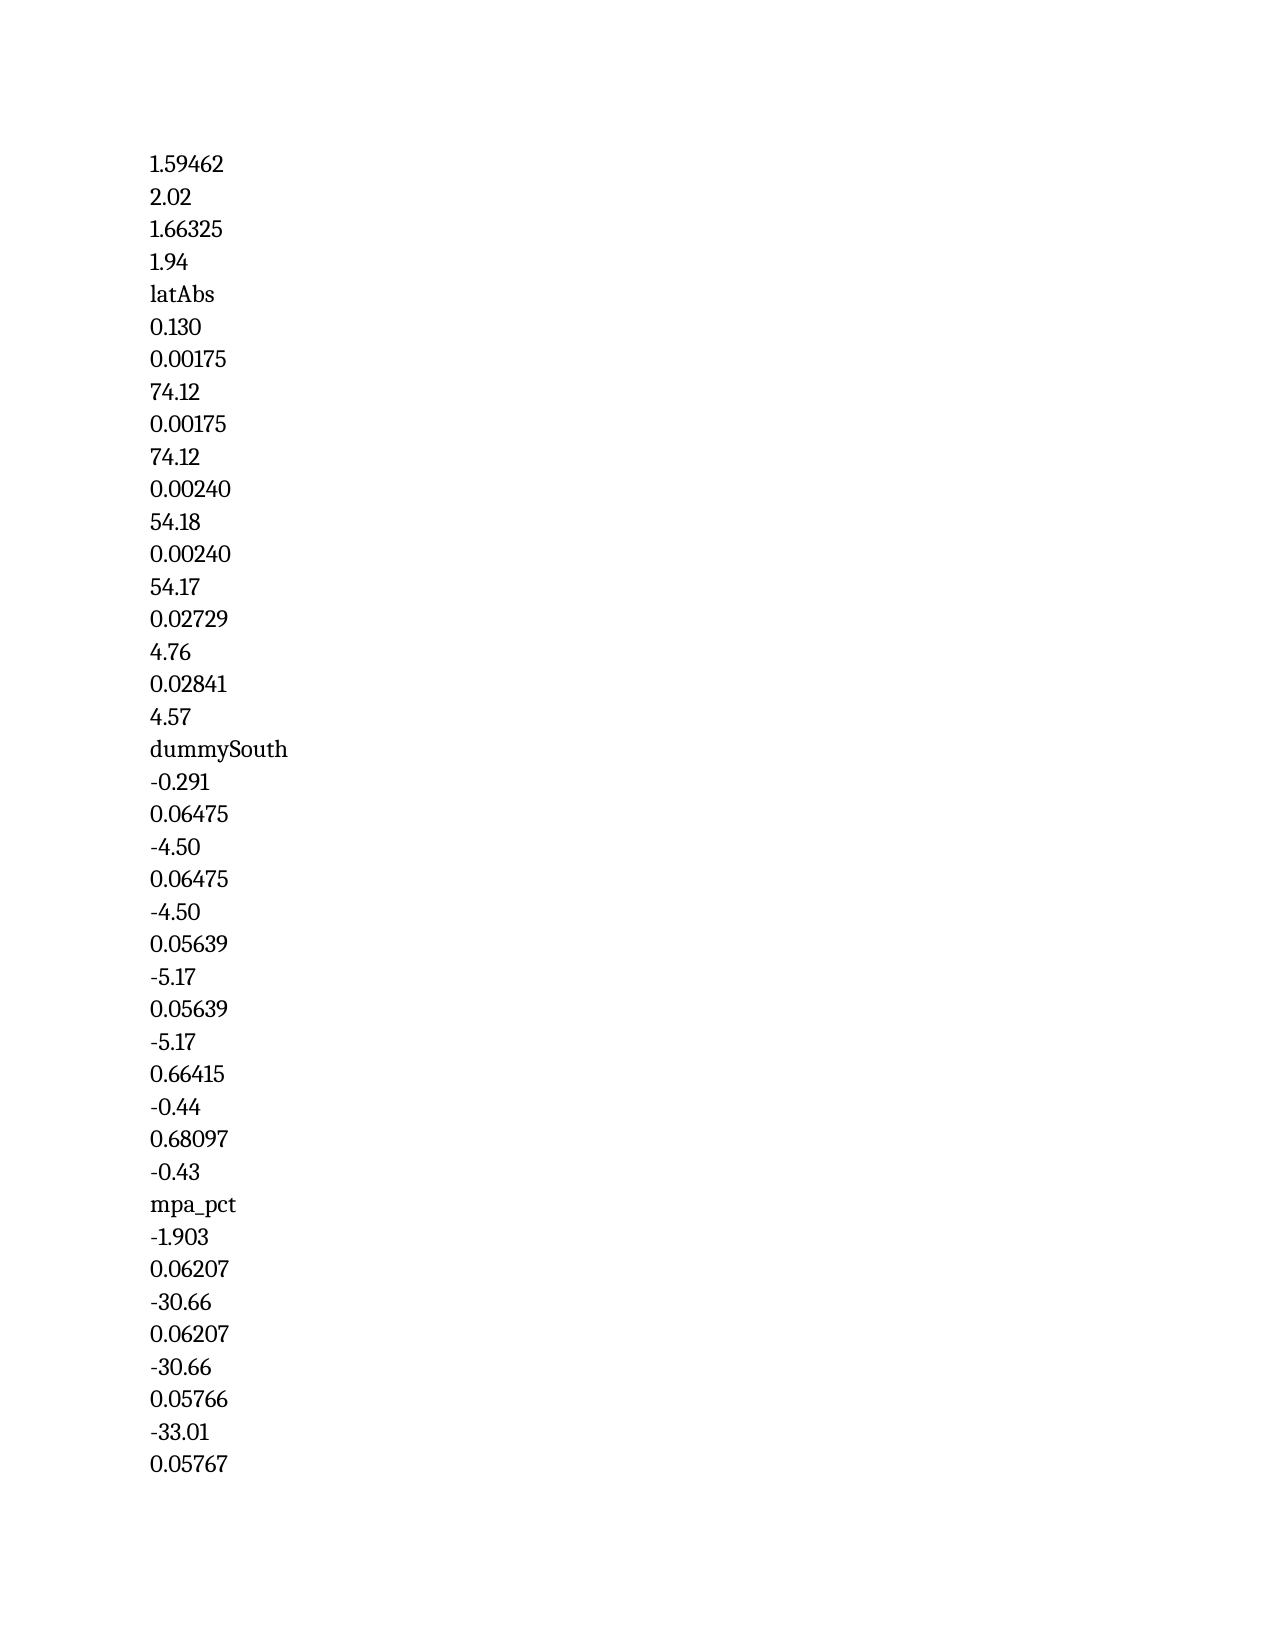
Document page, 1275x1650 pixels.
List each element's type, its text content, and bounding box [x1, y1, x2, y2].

text 0.05639 [150, 930, 1125, 959]
text 54.18 [150, 507, 1125, 536]
text 0.06207 [150, 1255, 1125, 1284]
text latAbs [150, 280, 1125, 309]
text 2.02 [150, 182, 1125, 211]
text 0.130 [150, 312, 1125, 341]
text 74.12 [150, 377, 1125, 406]
text -30.66 [150, 1287, 1125, 1316]
text 74.12 [150, 442, 1125, 471]
text 1.66325 [150, 215, 1125, 244]
text -5.17 [150, 962, 1125, 991]
text 0.06475 [150, 865, 1125, 894]
text -4.50 [150, 832, 1125, 861]
text -30.66 [150, 1352, 1125, 1381]
text 0.02729 [150, 605, 1125, 634]
text 0.05639 [150, 995, 1125, 1024]
text -5.17 [150, 1027, 1125, 1056]
text 1.94 [150, 247, 1125, 276]
text 4.57 [150, 702, 1125, 731]
text -0.291 [150, 767, 1125, 796]
text 0.68097 [150, 1125, 1125, 1154]
text 0.00175 [150, 345, 1125, 374]
text -4.50 [150, 897, 1125, 926]
text 0.00240 [150, 475, 1125, 504]
text 4.76 [150, 637, 1125, 666]
text 0.00175 [150, 410, 1125, 439]
text 54.17 [150, 572, 1125, 601]
text -0.43 [150, 1157, 1125, 1186]
text dummySouth [150, 735, 1125, 764]
text 0.06475 [150, 800, 1125, 829]
text -33.01 [150, 1417, 1125, 1446]
text 0.00240 [150, 540, 1125, 569]
text 0.06207 [150, 1320, 1125, 1349]
text 0.02841 [150, 670, 1125, 699]
text -0.44 [150, 1092, 1125, 1121]
text 0.66415 [150, 1060, 1125, 1089]
text mpa_pct [150, 1190, 1125, 1219]
text 1.59462 [150, 150, 1125, 179]
text 0.05766 [150, 1385, 1125, 1414]
text -1.903 [150, 1222, 1125, 1251]
text 0.05767 [150, 1450, 1125, 1479]
